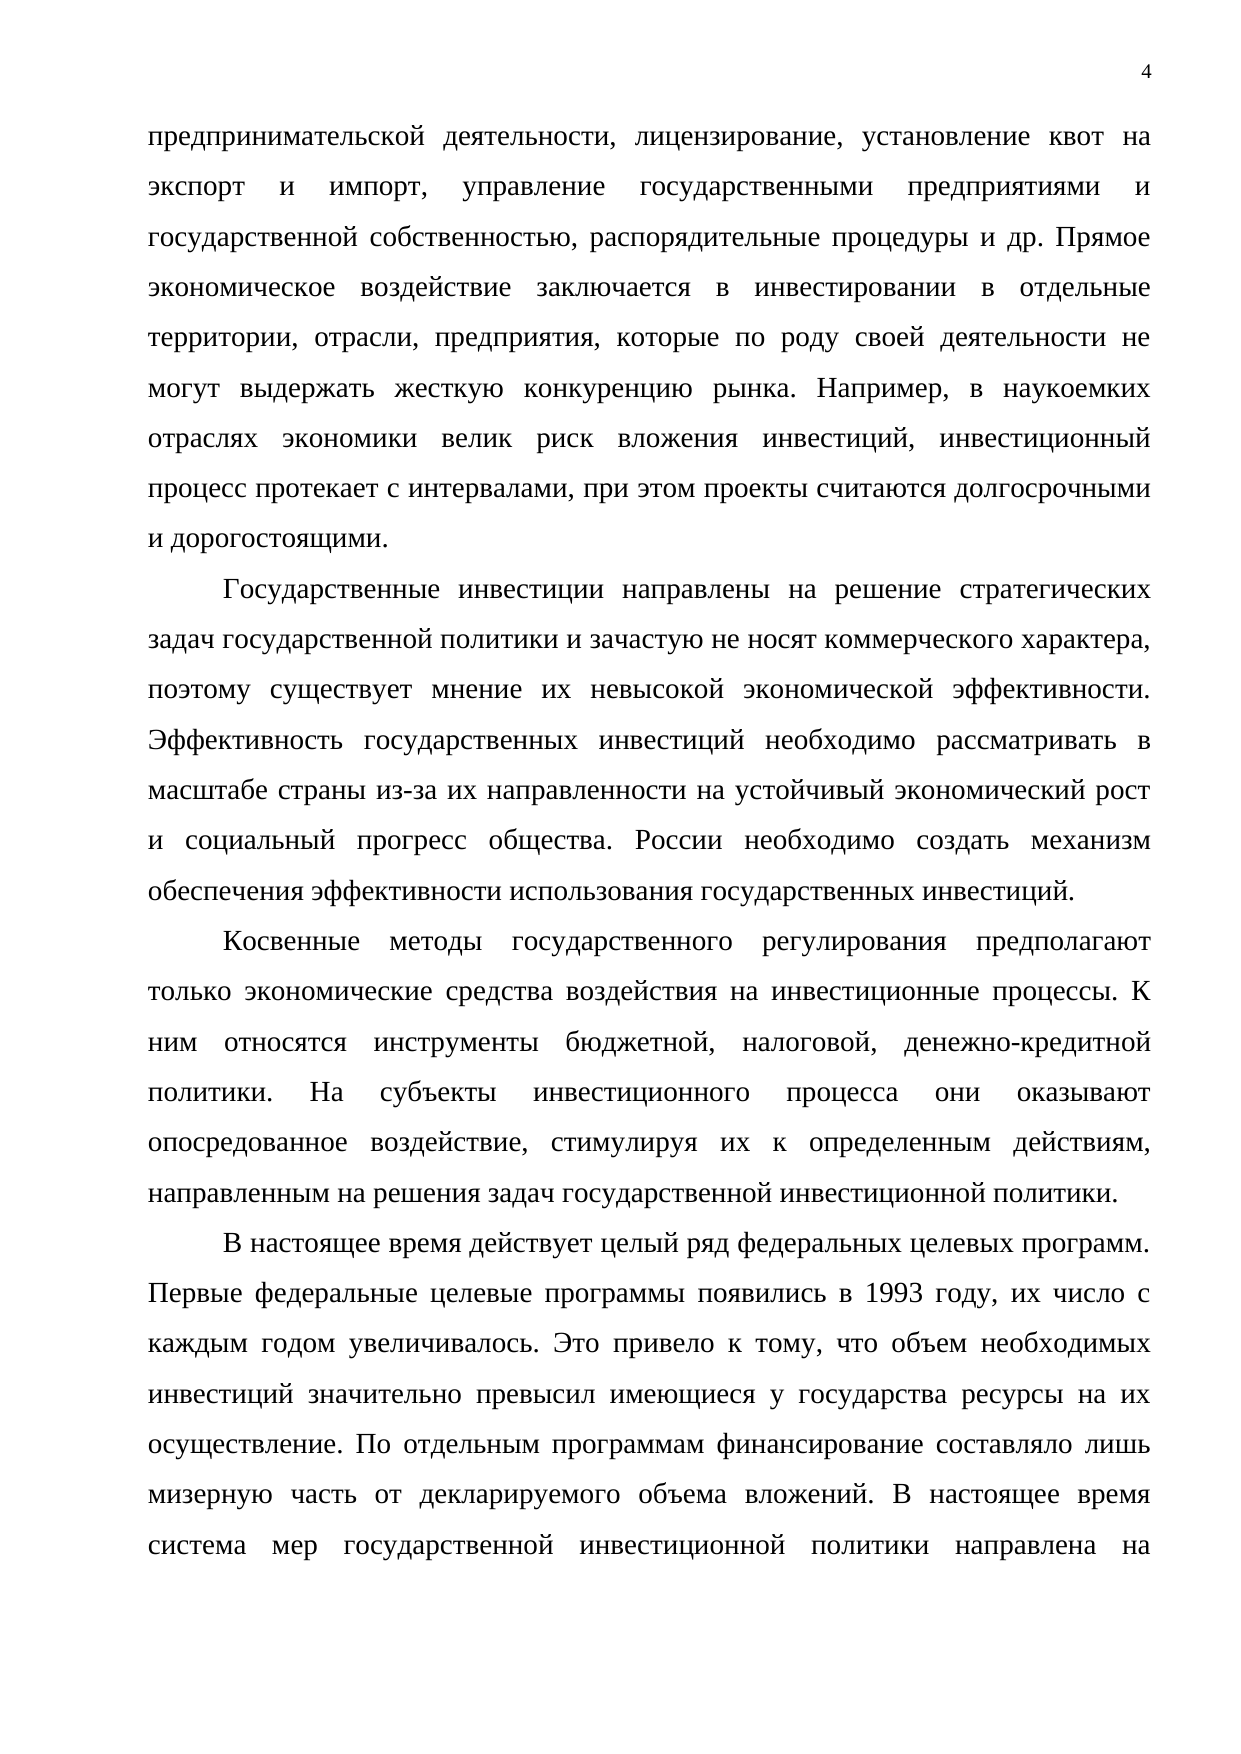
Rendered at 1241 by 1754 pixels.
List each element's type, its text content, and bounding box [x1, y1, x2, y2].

text Государственные инвестиции направлены на решение стратегических задач государственной политики и зачастую не носят коммерческого характера, поэтому существует мнение их невысокой экономической эффективности. Эффективность государственных инвестиций необходимо рассматривать в масштабе страны из-за их направленности на устойчивый экономический рост и социальный прогресс общества. России необходимо создать механизм обеспечения эффективности использования государственных инвестиций. [148, 571, 1152, 906]
text Косвенные методы государственного регулирования предполагают только экономические средства воздействия на инвестиционные процессы. К ним относятся инструменты бюджетной, налоговой, денежно-кредитной политики. На субъекты инвестиционного процесса они оказывают опосредованное воздействие, стимулируя их к определенным действиям, направленным на решения задач государственной инвестиционной политики. [148, 923, 1152, 1208]
